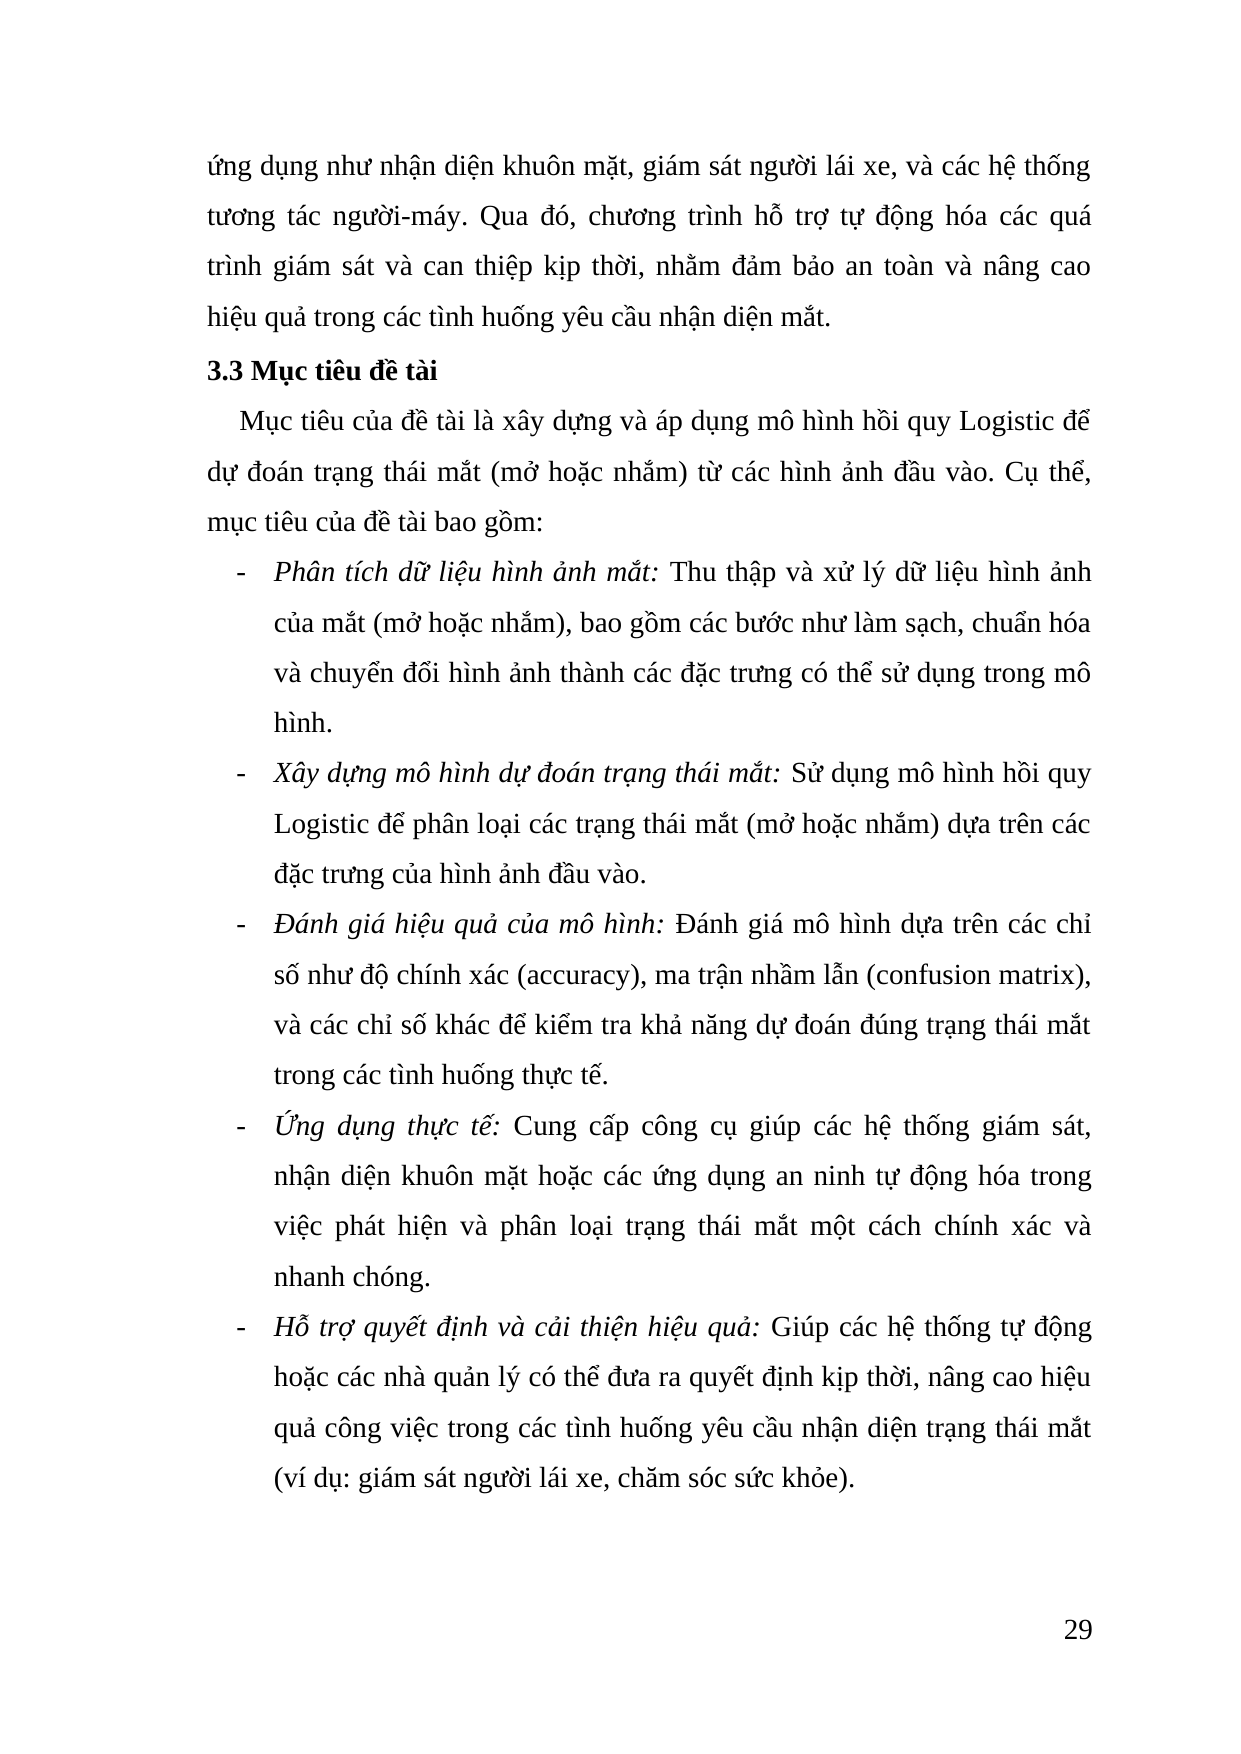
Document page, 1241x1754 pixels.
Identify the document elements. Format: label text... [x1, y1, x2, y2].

list Phân tích dữ liệu hình ảnh mắt: Thu thập và xử lý dữ liệu hình ảnh của mắt (mở hoặc nhắm), bao gồm các bước như làm sạch, chuẩn hóa và chuyển đổi hình ảnh thành các đặc trưng có thể sử dụng trong mô hình. [236, 554, 1092, 739]
text Mục tiêu của đề tài là xây dựng và áp dụng mô hình hồi quy Logistic để dự đoán trạng thái mắt (mở hoặc nhắm) từ các hình ảnh đầu vào. Cụ thể, mục tiêu của đề tài bao gồm: [207, 403, 1092, 538]
subtitle 3.3 Mục tiêu đề tài [207, 353, 1092, 387]
list Xây dựng mô hình dự đoán trạng thái mắt: Sử dụng mô hình hồi quy Logistic để phân loại các trạng thái mắt (mở hoặc nhắm) dựa trên các đặc trưng của hình ảnh đầu vào. [236, 756, 1092, 890]
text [207, 148, 1092, 332]
list Hỗ trợ quyết định và cải thiện hiệu quả: Giúp các hệ thống tự động hoặc các nhà quản lý có thể đưa ra quyết định kịp thời, nâng cao hiệu quả công việc trong các tình huống yêu cầu nhận diện trạng thái mắt (ví dụ: giám sát người lái xe, chăm sóc sức khỏe). [236, 1309, 1092, 1493]
list Đánh giá hiệu quả của mô hình: Đánh giá mô hình dựa trên các chỉ số như độ chính xác (accuracy), ma trận nhầm lẫn (confusion matrix), và các chỉ số khác để kiểm tra khả năng dự đoán đúng trạng thái mắt trong các tình huống thực tế. [236, 907, 1092, 1091]
list Ứng dụng thực tế: Cung cấp công cụ giúp các hệ thống giám sát, nhận diện khuôn mặt hoặc các ứng dụng an ninh tự động hóa trong việc phát hiện và phân loại trạng thái mắt một cách chính xác và nhanh chóng. [236, 1108, 1092, 1292]
